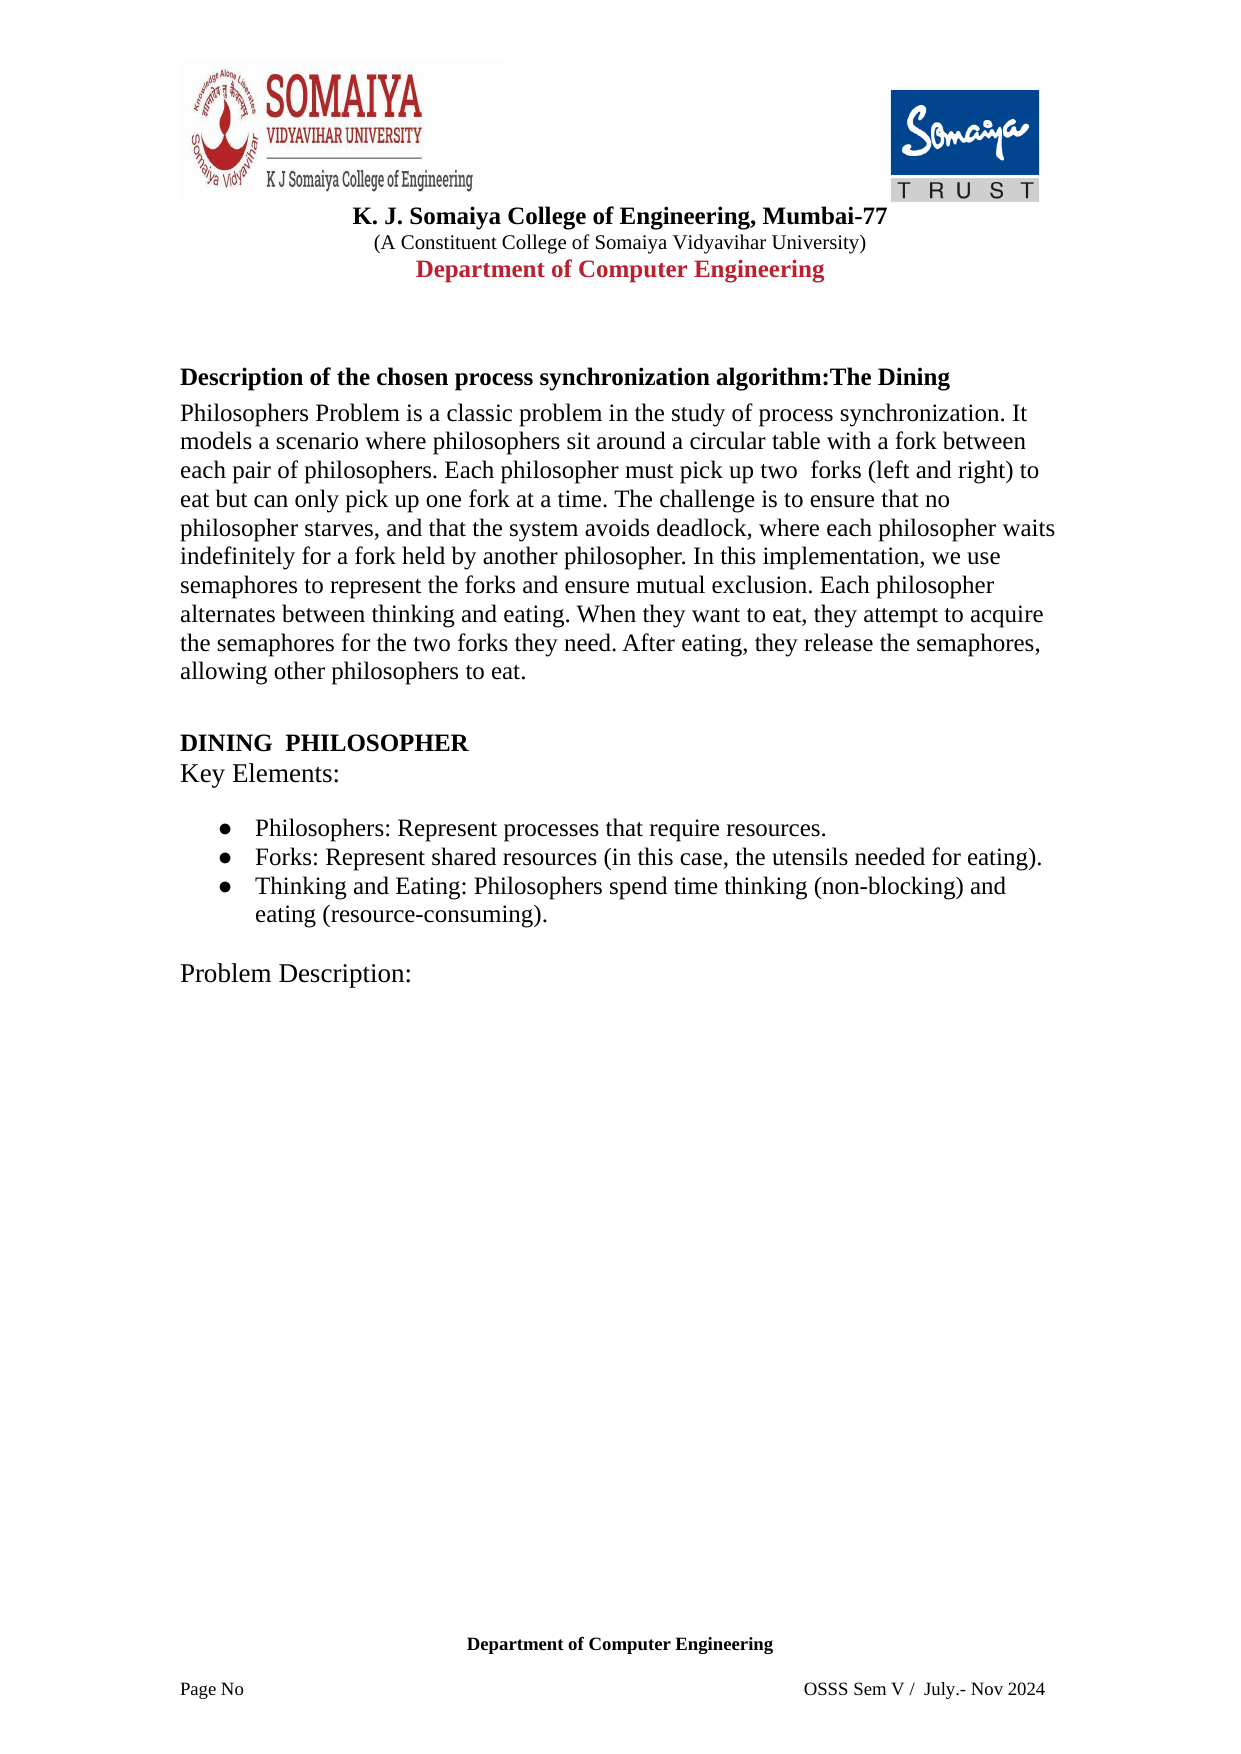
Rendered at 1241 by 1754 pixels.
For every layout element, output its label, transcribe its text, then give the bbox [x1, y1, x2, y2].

subtitle Forks: Represent shared resources (in this case, the utensils needed for eating). [217, 842, 1060, 871]
picture [179, 59, 504, 202]
subtitle Philosophers: Represent processes that require resources. [217, 813, 1060, 842]
picture [890, 90, 1040, 202]
subtitle DINING PHILOSOPHER Key Elements: [180, 728, 1060, 788]
subtitle Philosophers Problem is a classic problem in the study of process synchronization. It models a scenario where philosophers sit around a circular table with a fork between each pair of philosophers. Each philosopher must pick up two forks (left and right) to eat but can only pick up one fork at a time. The challenge is to ensure that no philosopher starves, and that the system avoids deadlock, where each philosopher waits indefinitely for a fork held by another philosopher. In this implementation, we use semaphores to represent the forks and ensure mutual exclusion. Each philosopher alternates between thinking and eating. When they want to eat, they attempt to acquire the semaphores for the two forks they need. After eating, they release the semaphores, allowing other philosophers to eat. [180, 398, 1060, 685]
subtitle Thinking and Eating: Philosophers spend time thinking (non-blocking) and eating (resource-consuming). [217, 871, 1060, 928]
subtitle Description of the chosen process synchronization algorithm:The Dining [180, 362, 1060, 391]
subtitle Problem Description: [180, 957, 1060, 988]
